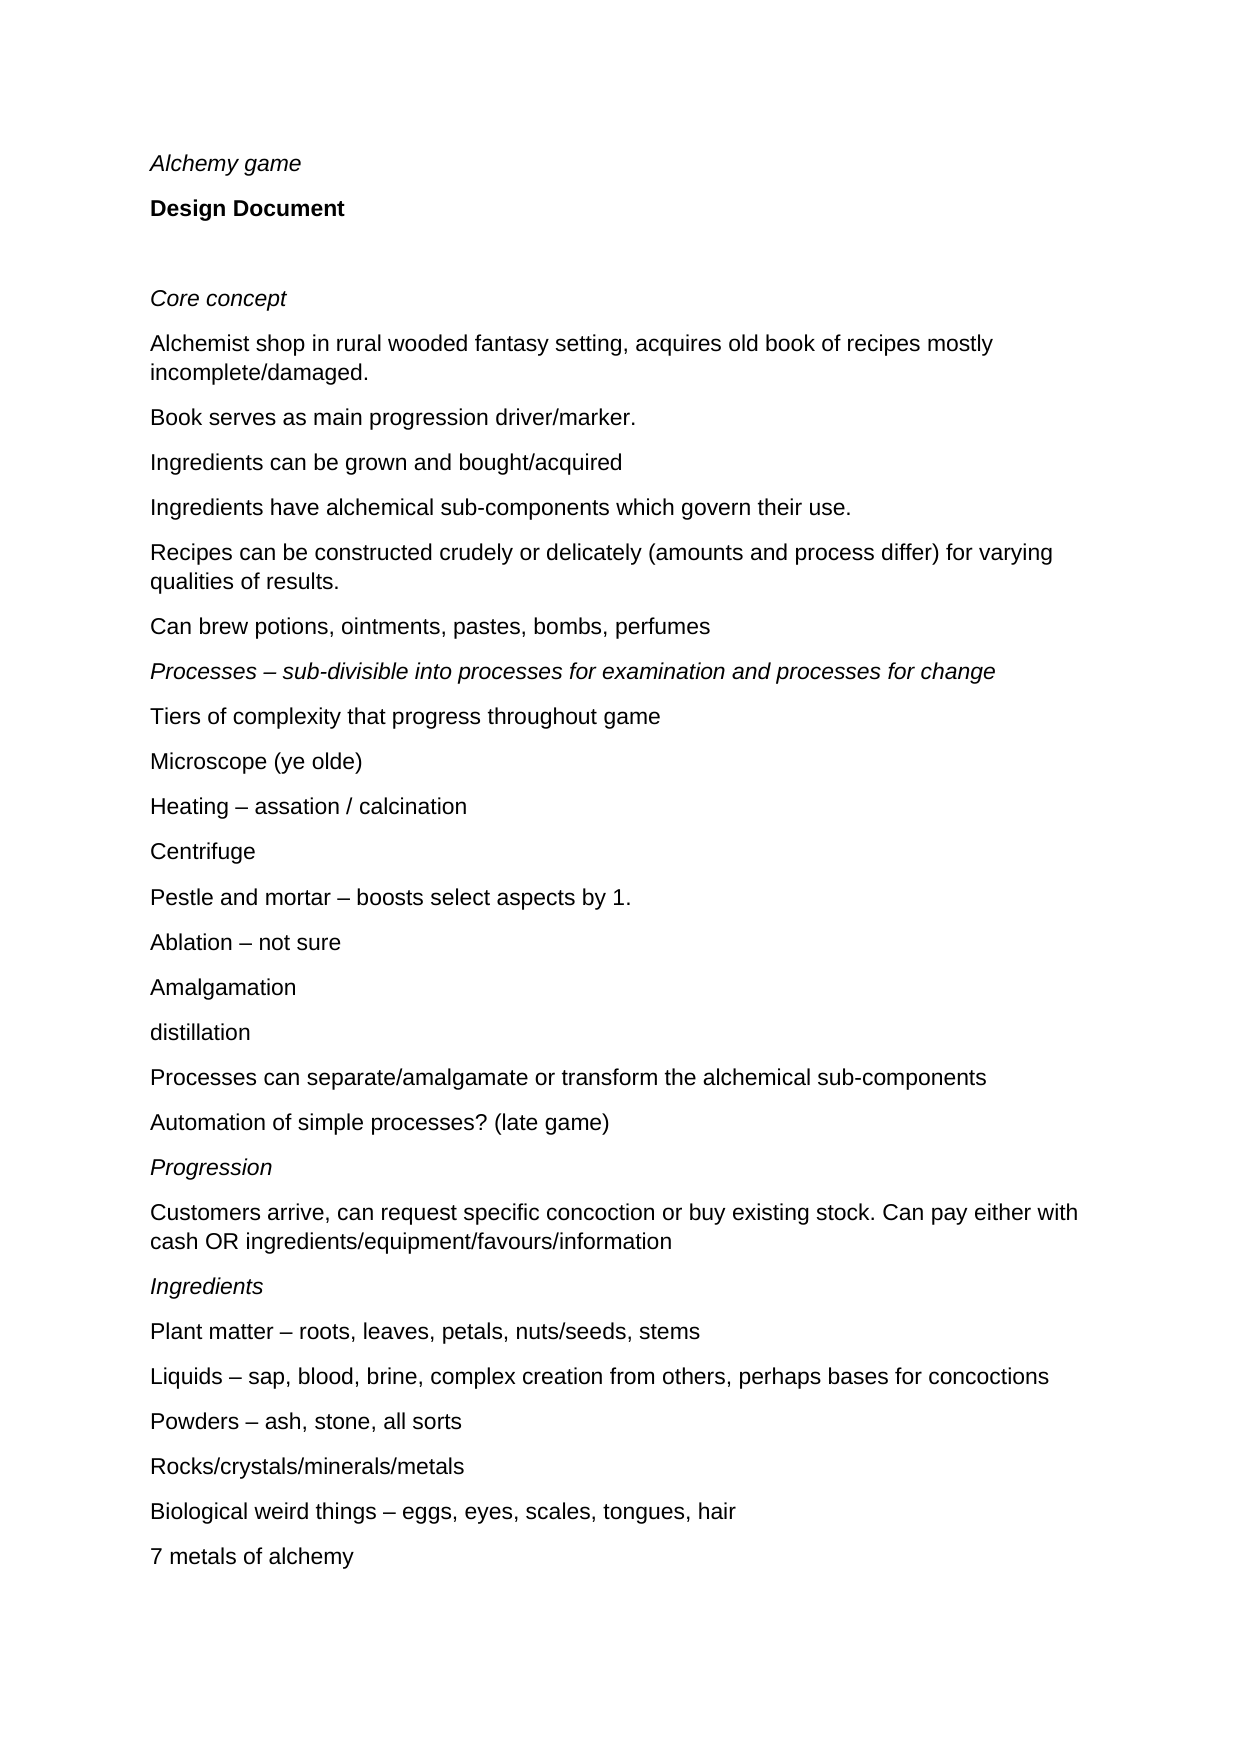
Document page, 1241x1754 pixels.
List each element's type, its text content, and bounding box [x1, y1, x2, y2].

text Customers arrive, can request specific concoction or buy existing stock. Can pay either with cash OR ingredients/equipment/favours/information [150, 1199, 1090, 1254]
text Processes – sub-divisible into processes for examination and processes for change [150, 658, 1090, 684]
text 7 metals of alchemy [150, 1543, 1090, 1570]
text Biological weird things – eggs, eyes, scales, tongues, hair [150, 1498, 1090, 1524]
text Plant matter – roots, leaves, petals, nuts/seeds, stems [150, 1318, 1090, 1344]
text Liquids – sap, blood, brine, complex creation from others, perhaps bases for concoctions [150, 1363, 1090, 1389]
text Alchemist shop in rural wooded fantasy setting, acquires old book of recipes mostly incomplete/damaged. [150, 330, 1090, 385]
text Design Document [150, 195, 1090, 221]
text Processes can separate/amalgamate or transform the alchemical sub-components [150, 1064, 1090, 1090]
text Heating – assation / calcination [150, 793, 1090, 819]
text Ablation – not sure [150, 928, 1090, 955]
text Centrifuge [150, 838, 1090, 865]
text Can brew potions, ointments, pastes, bombs, perfumes [150, 613, 1090, 639]
text Pestle and mortar – boosts select aspects by 1. [150, 883, 1090, 910]
text Progression [150, 1154, 1090, 1180]
text Rocks/crystals/minerals/metals [150, 1453, 1090, 1479]
text Tiers of complexity that progress throughout game [150, 703, 1090, 729]
text Alchemy game [150, 150, 1090, 176]
text Powders – ash, stone, all sorts [150, 1408, 1090, 1434]
text Recipes can be constructed crudely or delicately (amounts and process differ) for varying qualities of results. [150, 539, 1090, 594]
text distillation [150, 1019, 1090, 1045]
text Ingredients [150, 1273, 1090, 1299]
text Ingredients can be grown and bought/acquired [150, 449, 1090, 475]
text Microscope (ye olde) [150, 748, 1090, 774]
text Amalgamation [150, 974, 1090, 1000]
text Core concept [150, 285, 1090, 312]
text Ingredients have alchemical sub-components which govern their use. [150, 494, 1090, 521]
text Automation of simple processes? (late game) [150, 1109, 1090, 1135]
text Book serves as main progression driver/marker. [150, 404, 1090, 430]
